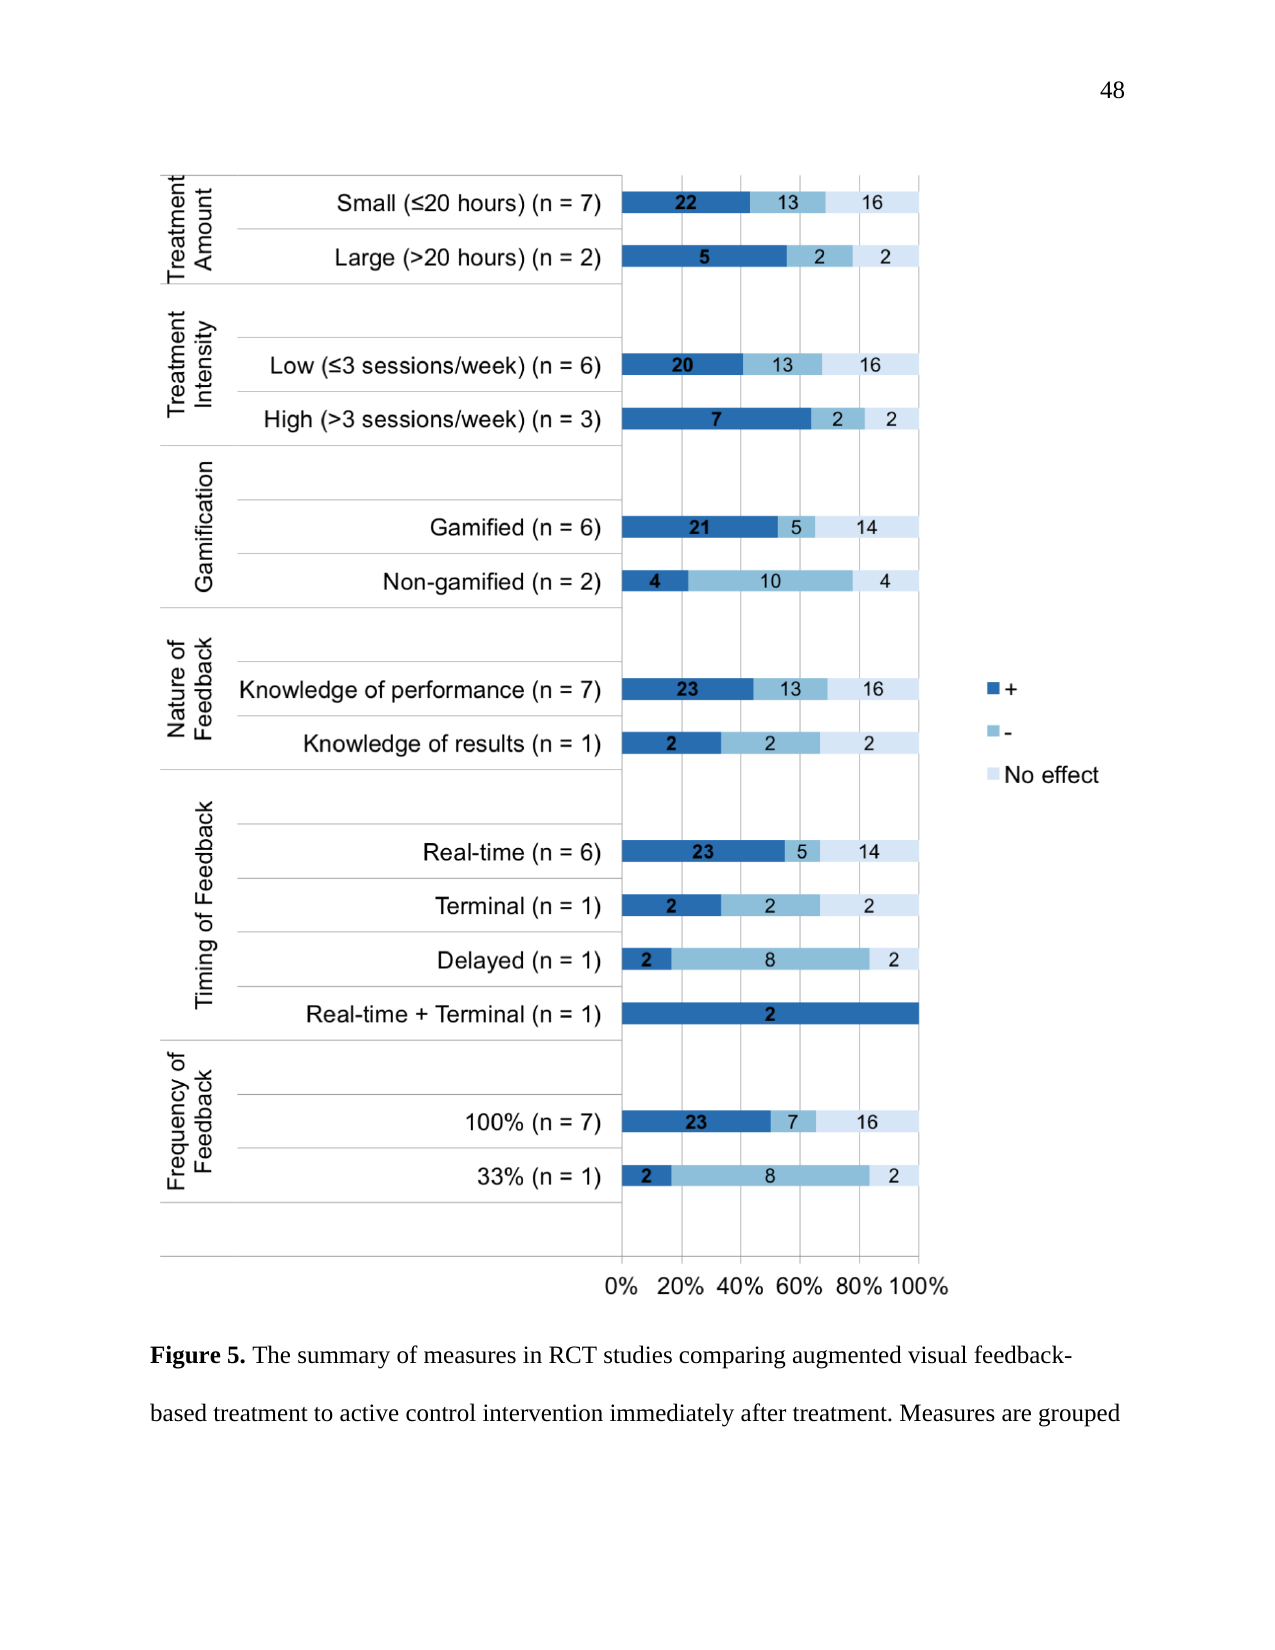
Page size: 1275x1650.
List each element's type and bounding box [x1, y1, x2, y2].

picture [150, 150, 1125, 1312]
text [150, 1340, 1125, 1427]
